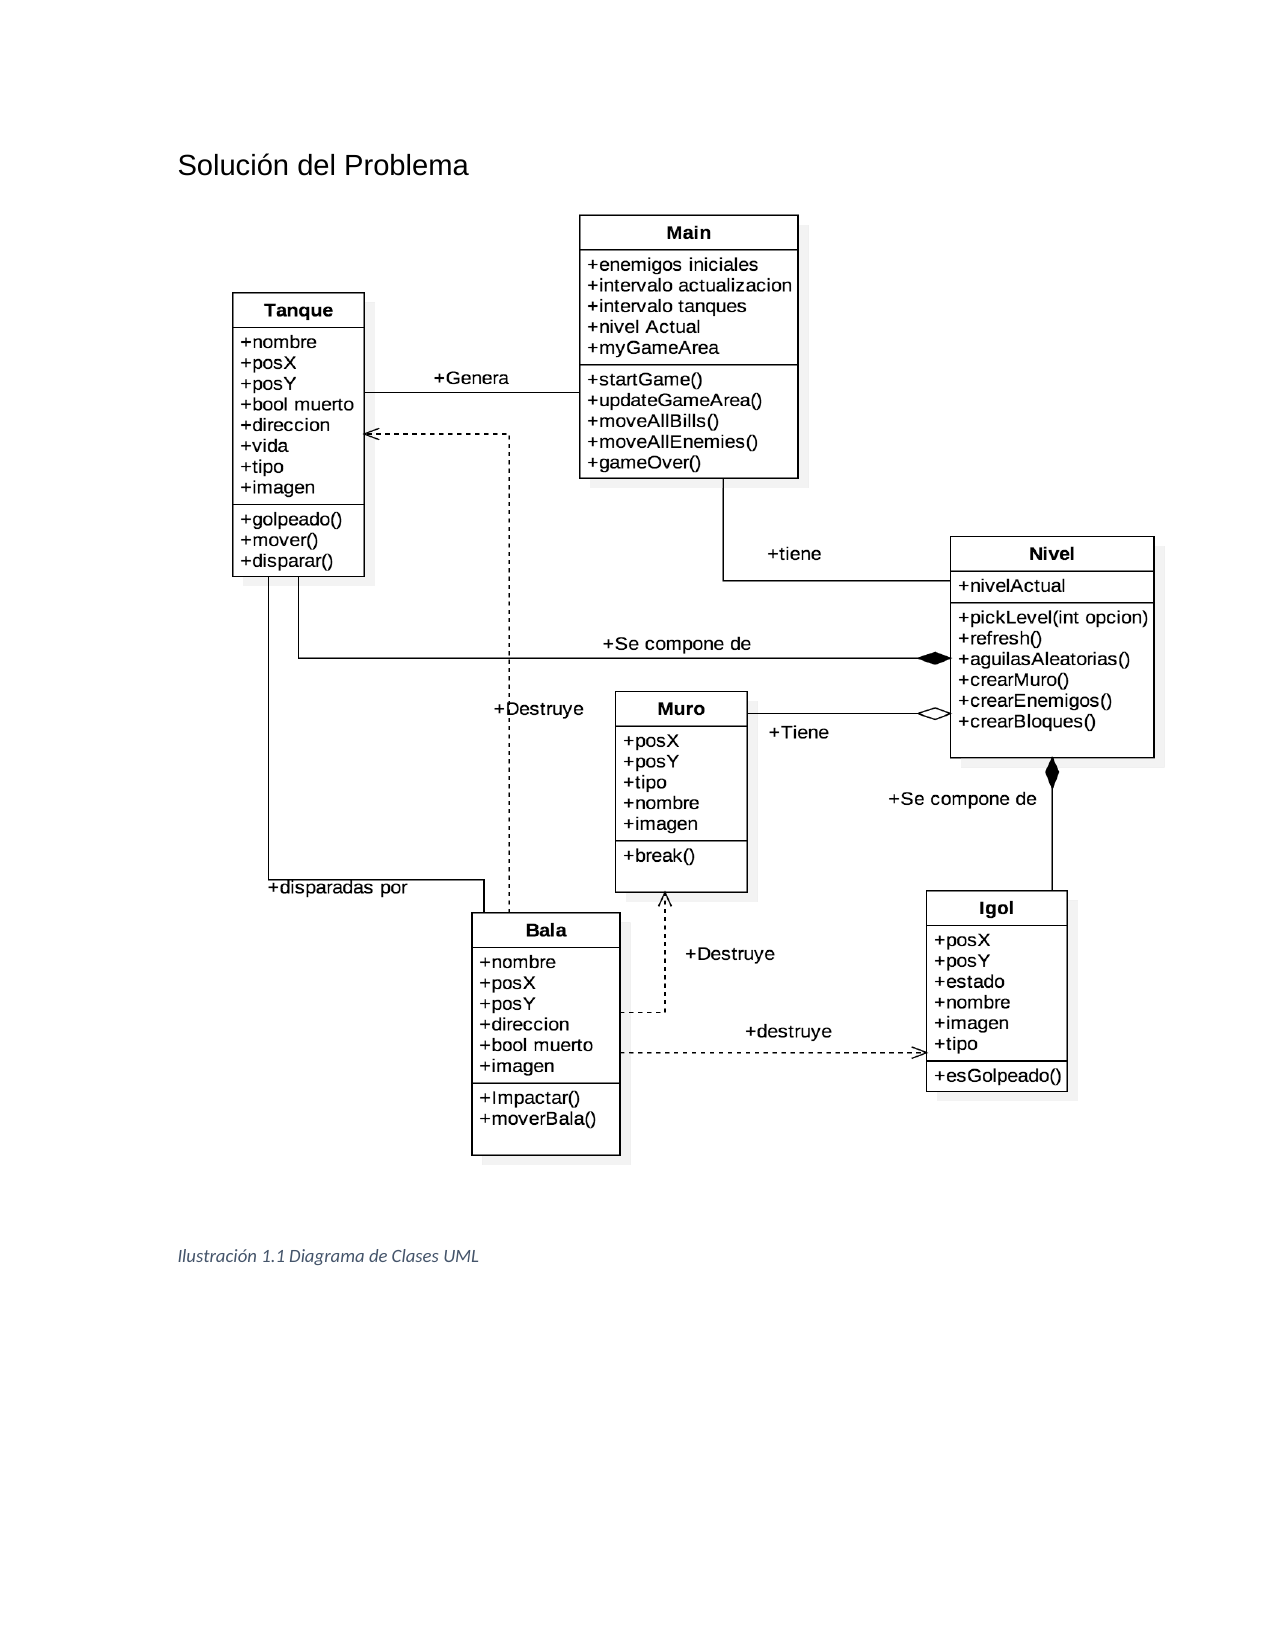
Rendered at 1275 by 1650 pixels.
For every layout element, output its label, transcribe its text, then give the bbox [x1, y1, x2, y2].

picture [177, 197, 1173, 1206]
text Solución del Problema [177, 148, 1098, 181]
text Ilustración 1.1 Diagrama de Clases UML [177, 1244, 1098, 1267]
